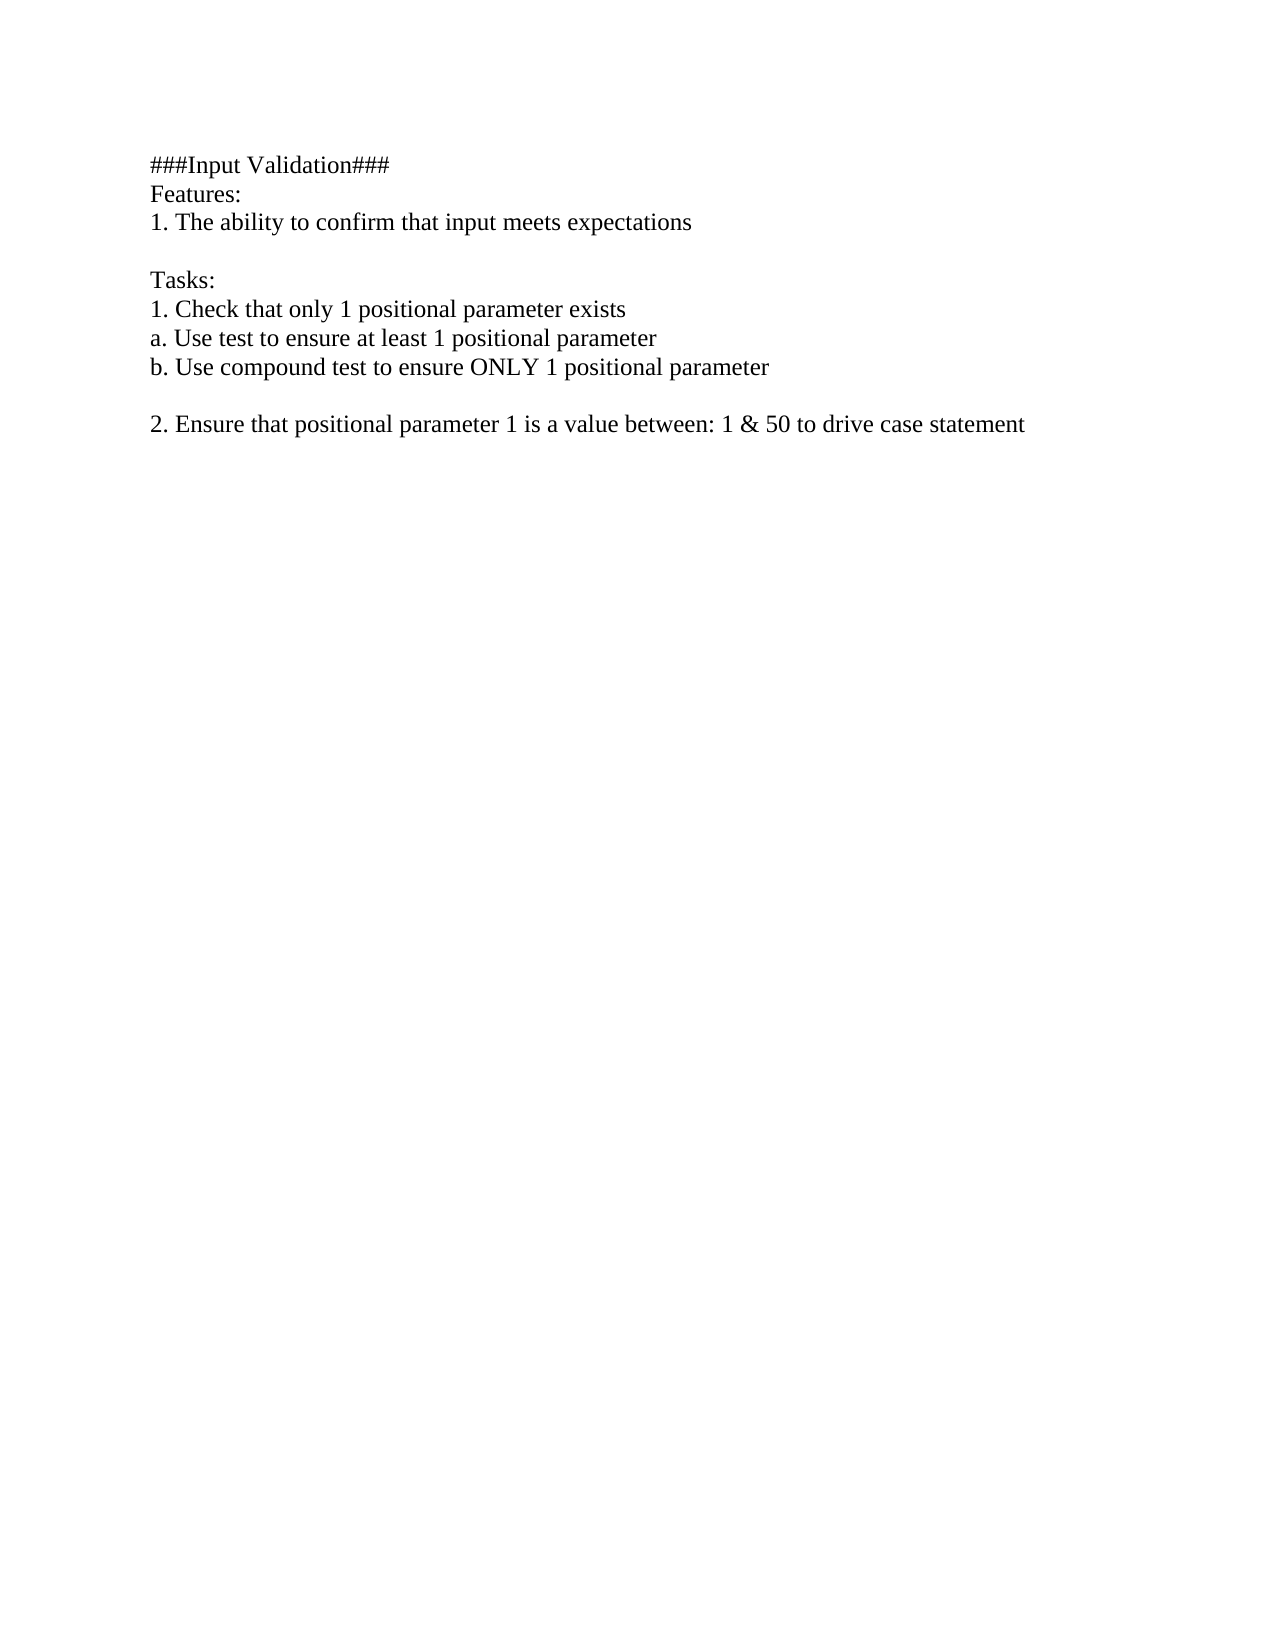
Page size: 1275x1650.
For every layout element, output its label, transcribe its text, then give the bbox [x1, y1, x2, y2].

text 2. Ensure that positional parameter 1 is a value between: 1 & 50 to drive case statement [150, 409, 1125, 438]
text Tasks: 1. Check that only 1 positional parameter exists a. Use test to ensure at least 1 positional parameter b. Use compound test to ensure ONLY 1 positional parameter [150, 265, 1125, 380]
text ###Input Validation### Features: 1. The ability to confirm that input meets expectations [150, 150, 1125, 236]
